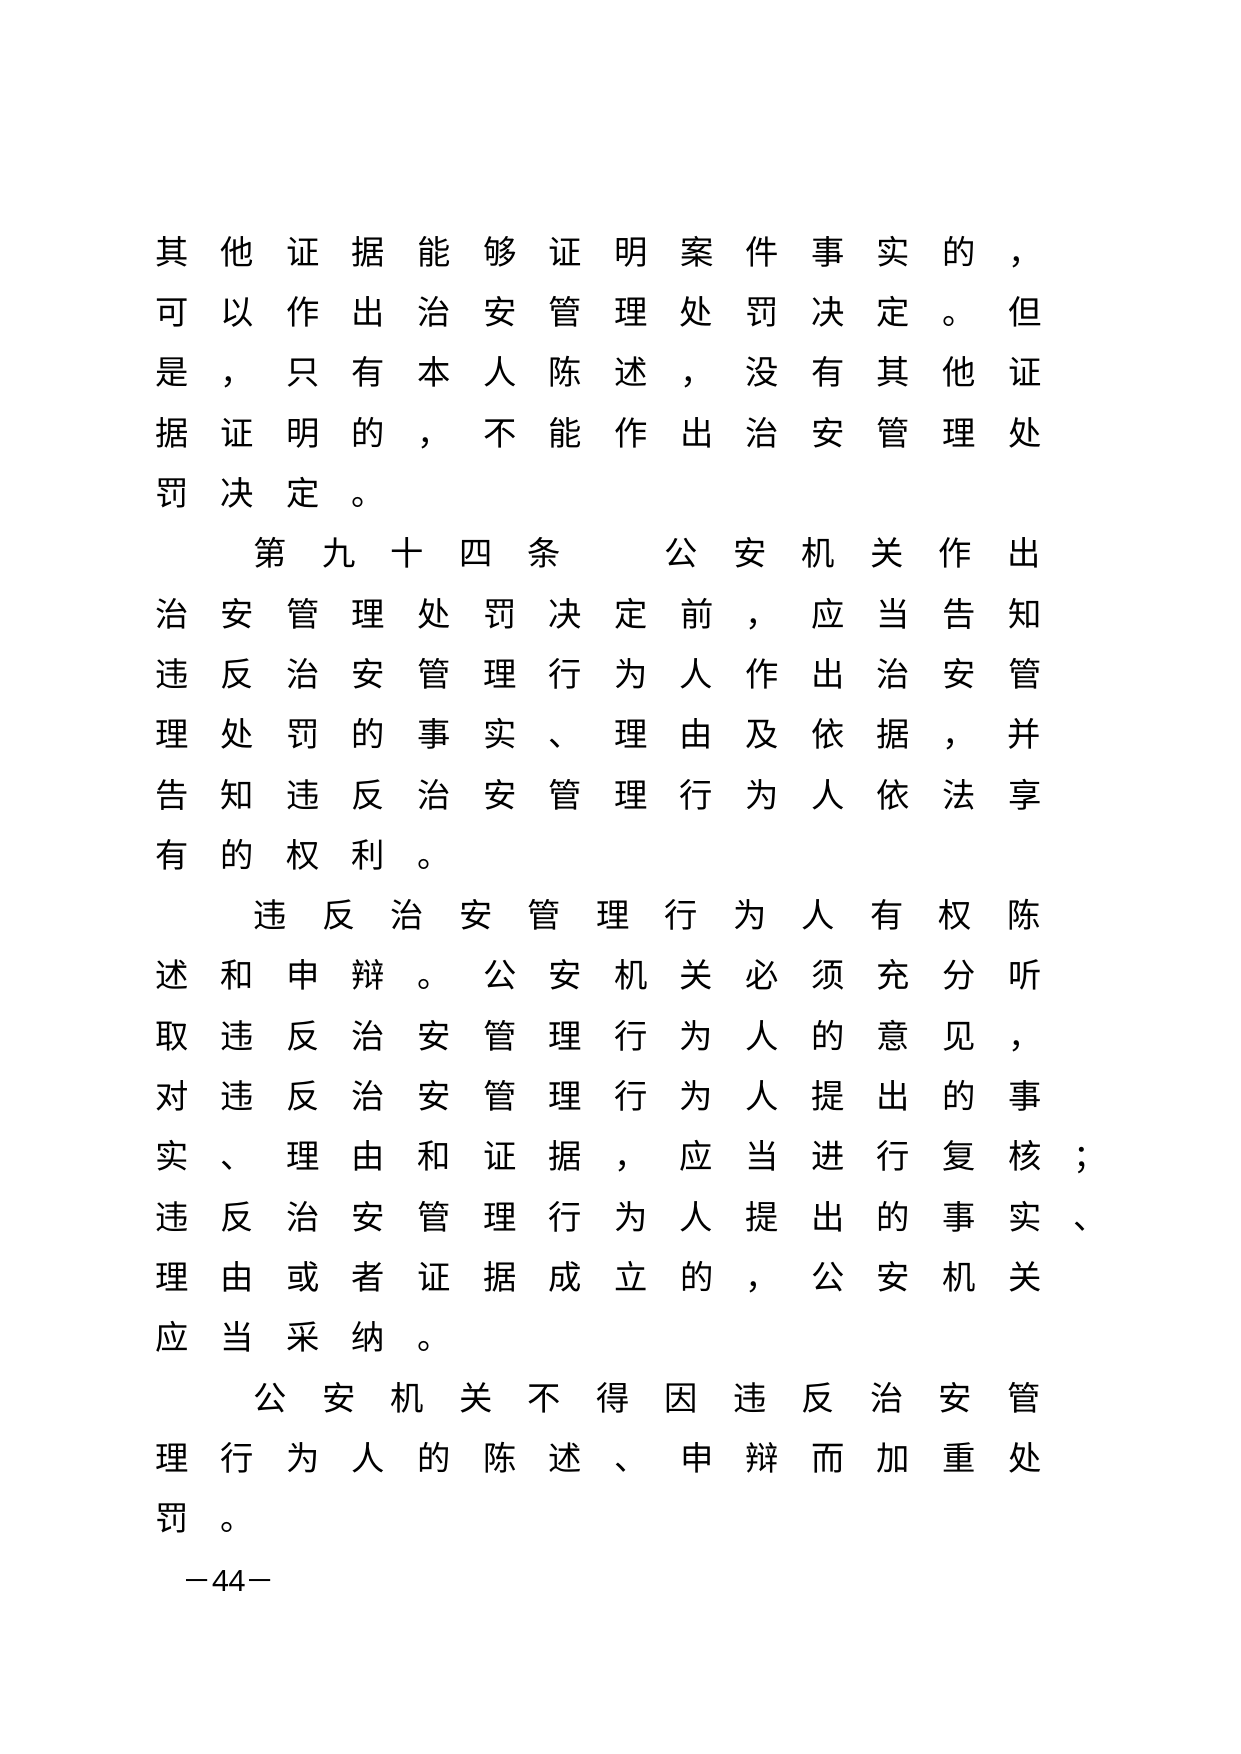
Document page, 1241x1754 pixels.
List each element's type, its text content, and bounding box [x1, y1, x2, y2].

text 公安机关不得因违反治安管理行为人的陈述、申辩而加重处罚。 [155, 1365, 1073, 1546]
text 违反治安管理行为人有权陈述和申辩。公安机关必须充分听取违反治安管理行为人的意见，对违反治安管理行为人提出的事实、理由和证据，应当进行复核；违反治安管理行为人提出的事实、理由或者证据成立的，公安机关应当采纳。 [155, 883, 1073, 1365]
text 第九十三条 公安机关查处治安案件，对没有本人陈述，但其他证据能够证明案件事实的，可以作出治安管理处罚决定。但是，只有本人陈述，没有其他证据证明的，不能作出治安管理处罚决定。 [155, 219, 1073, 521]
text 第九十四条 公安机关作出治安管理处罚决定前，应当告知违反治安管理行为人作出治安管理处罚的事实、理由及依据，并告知违反治安管理行为人依法享有的权利。 [155, 521, 1073, 883]
